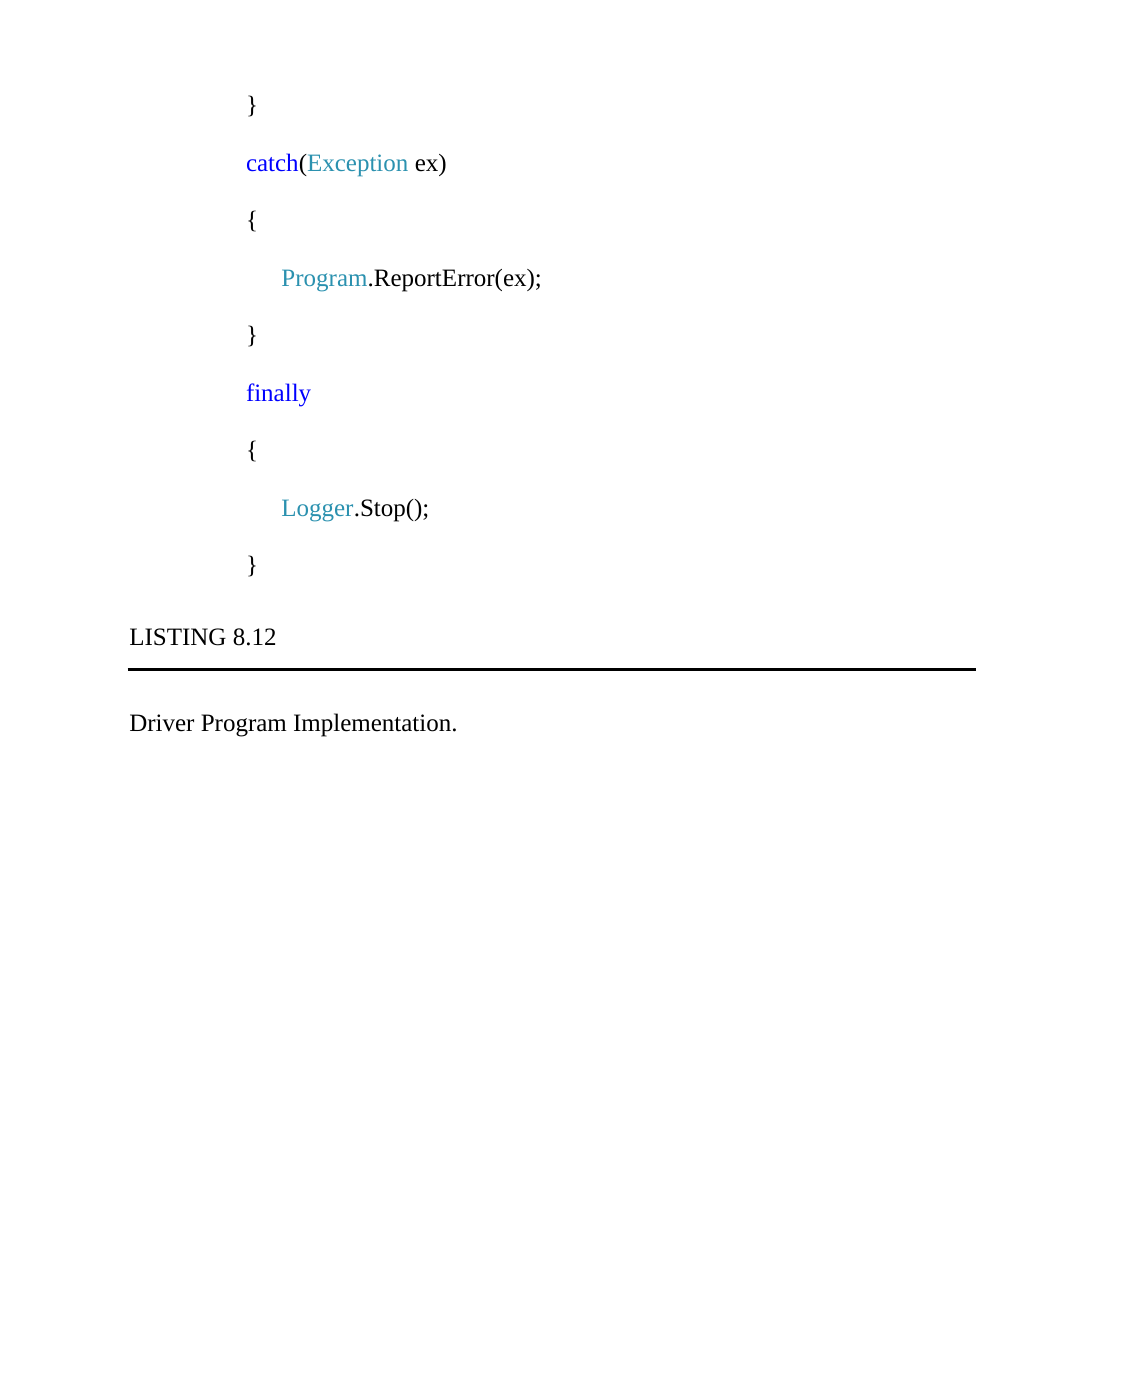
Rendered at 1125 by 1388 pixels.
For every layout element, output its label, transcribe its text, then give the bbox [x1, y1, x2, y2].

text Logger.Stop(); [281, 493, 975, 521]
text { [246, 435, 975, 464]
text { [246, 205, 975, 234]
text } [246, 90, 975, 119]
text LISTING 8.12 [129, 622, 975, 651]
text Driver Program Implementation. [129, 708, 975, 737]
text } [246, 320, 975, 349]
text finally [246, 378, 975, 406]
text catch(Exception ex) [246, 148, 975, 176]
text Program.ReportError(ex); [281, 263, 975, 291]
text } [246, 550, 975, 579]
